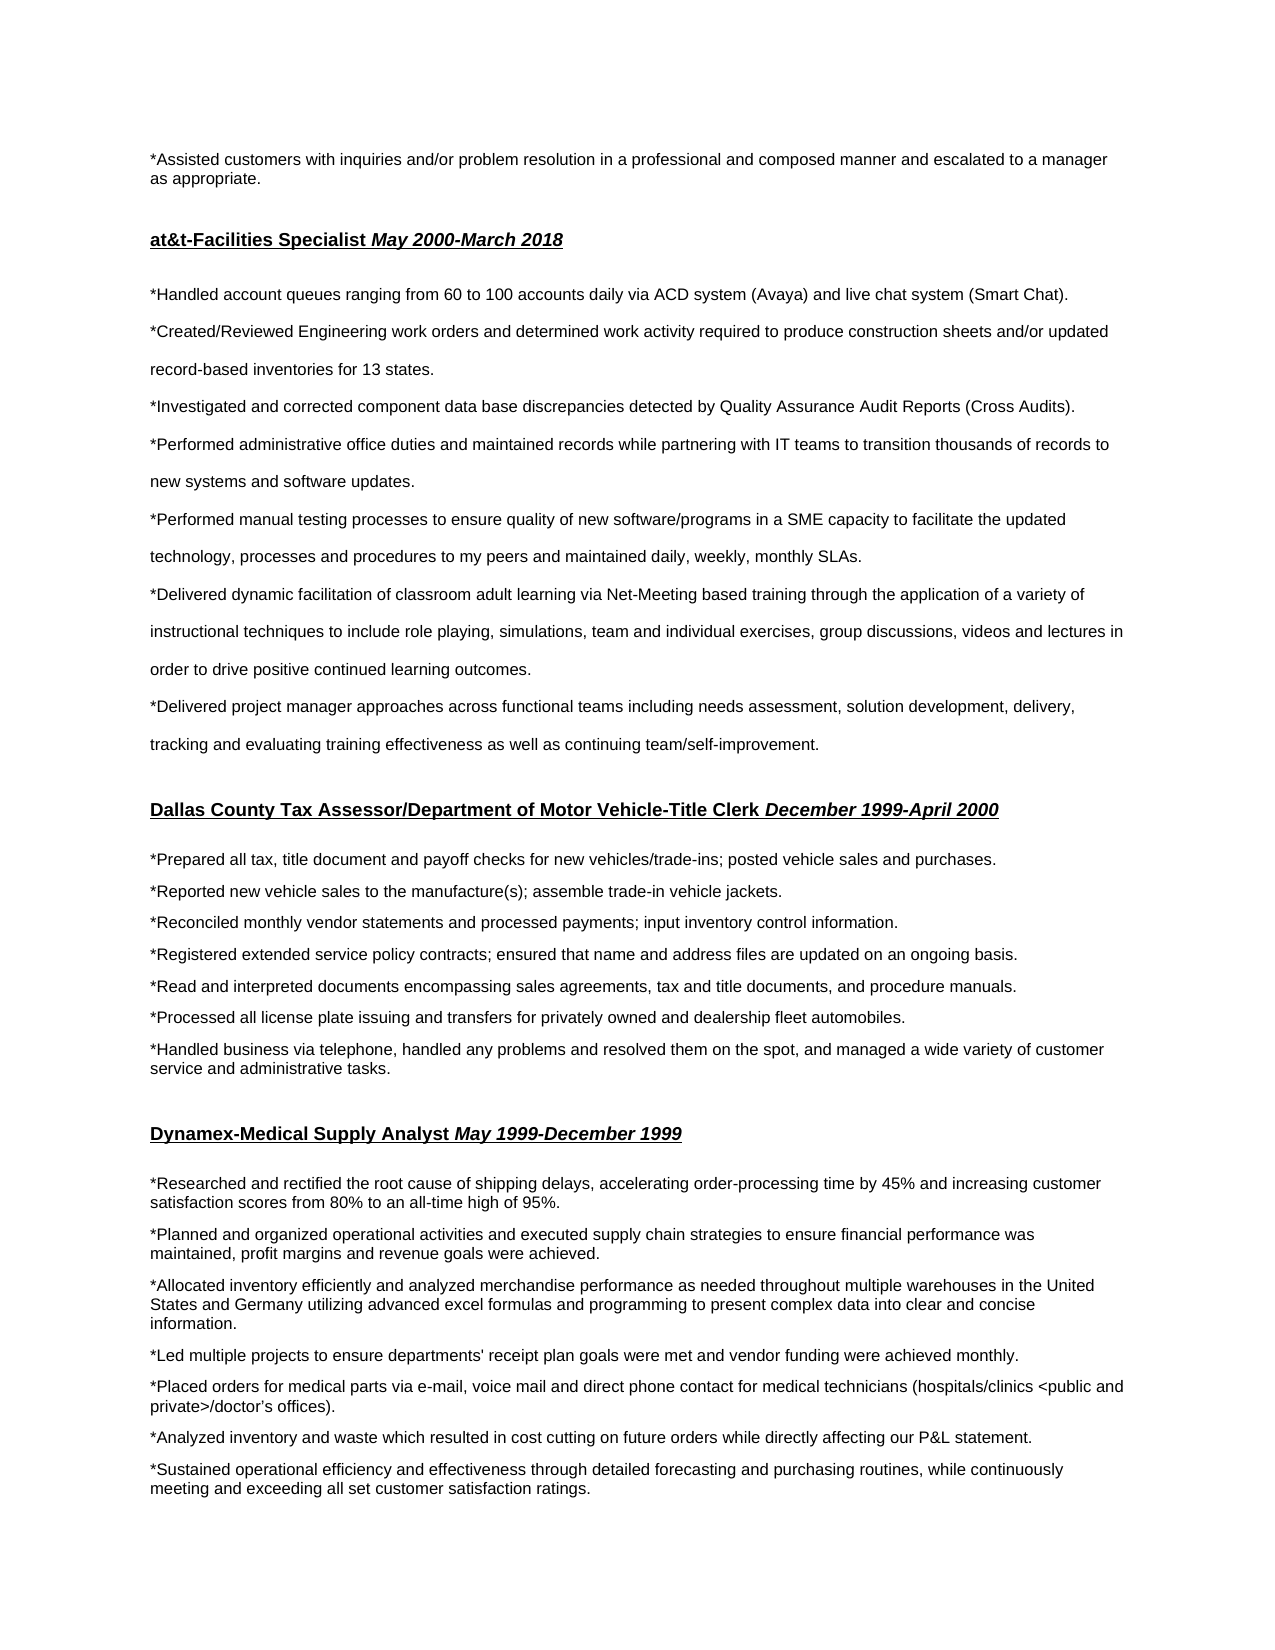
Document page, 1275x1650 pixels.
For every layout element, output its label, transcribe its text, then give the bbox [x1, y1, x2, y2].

text *Led multiple projects to ensure departments' receipt plan goals were met and vendor funding were achieved monthly. [150, 1346, 1125, 1365]
text at&t-Facilities Specialist May 2000-March 2018 [150, 213, 1125, 251]
text *Read and interpreted documents encompassing sales agreements, tax and title documents, and procedure manuals. [150, 976, 1125, 996]
text *Created/Reviewed Engineering work orders and determined work activity required to produce construction sheets and/or updated record-based inventories for 13 states. [150, 304, 1125, 379]
text *Delivered dynamic facilitation of classroom adult learning via Net-Meeting based training through the application of a variety of instructional techniques to include role playing, simulations, team and individual exercises, group discussions, videos and lectures in order to drive positive continued learning outcomes. [150, 566, 1125, 679]
text *Reconciled monthly vendor statements and processed payments; input inventory control information. [150, 913, 1125, 932]
text *Delivered project manager approaches across functional teams including needs assessment, solution development, delivery, tracking and evaluating training effectiveness as well as continuing team/self-improvement. [150, 679, 1125, 754]
text *Analyzed inventory and waste which resulted in cost cutting on future orders while directly affecting our P&L statement. [150, 1428, 1125, 1447]
text *Performed manual testing processes to ensure quality of new software/programs in a SME capacity to facilitate the updated technology, processes and procedures to my peers and maintained daily, weekly, monthly SLAs. [150, 491, 1125, 566]
text Dynamex-Medical Supply Analyst May 1999-December 1999 [150, 1107, 1100, 1145]
text *Assisted customers with inquiries and/or problem resolution in a professional and composed manner and escalated to a manager as appropriate. [150, 150, 1125, 188]
text *Researched and rectified the root cause of shipping delays, accelerating order-processing time by 45% and increasing customer satisfaction scores from 80% to an all-time high of 95%. [150, 1174, 1125, 1212]
text *Reported new vehicle sales to the manufacture(s); assemble trade-in vehicle jackets. [150, 881, 1125, 901]
text *Investigated and corrected component data base discrepancies detected by Quality Assurance Audit Reports (Cross Audits). [150, 379, 1125, 416]
text *Processed all license plate issuing and transfers for privately owned and dealership fleet automobiles. [150, 1008, 1125, 1027]
text *Prepared all tax, title document and payoff checks for new vehicles/trade-ins; posted vehicle sales and purchases. [150, 850, 1125, 869]
text *Planned and organized operational activities and executed supply chain strategies to ensure financial performance was maintained, profit margins and revenue goals were achieved. [150, 1225, 1125, 1263]
text *Allocated inventory efficiently and analyzed merchandise performance as needed throughout multiple warehouses in the United States and Germany utilizing advanced excel formulas and programming to present complex data into clear and concise information. [150, 1276, 1125, 1333]
text *Handled account queues ranging from 60 to 100 accounts daily via ACD system (Avaya) and live chat system (Smart Chat). [150, 266, 1125, 304]
text *Sustained operational efficiency and effectiveness through detailed forecasting and purchasing routines, while continuously meeting and exceeding all set customer satisfaction ratings. [150, 1460, 1125, 1498]
text *Registered extended service policy contracts; ensured that name and address files are updated on an ongoing basis. [150, 945, 1125, 964]
text Dallas County Tax Assessor/Department of Motor Vehicle-Title Clerk December 1999-April 2000 [150, 783, 1100, 821]
text *Placed orders for medical parts via e-mail, voice mail and direct phone contact for medical technicians (hospitals/clinics <public and private>/doctor’s offices). [150, 1377, 1125, 1416]
text *Performed administrative office duties and maintained records while partnering with IT teams to transition thousands of records to new systems and software updates. [150, 416, 1125, 491]
text *Handled business via telephone, handled any problems and resolved them on the spot, and managed a wide variety of customer service and administrative tasks. [391, 1040, 1125, 1078]
